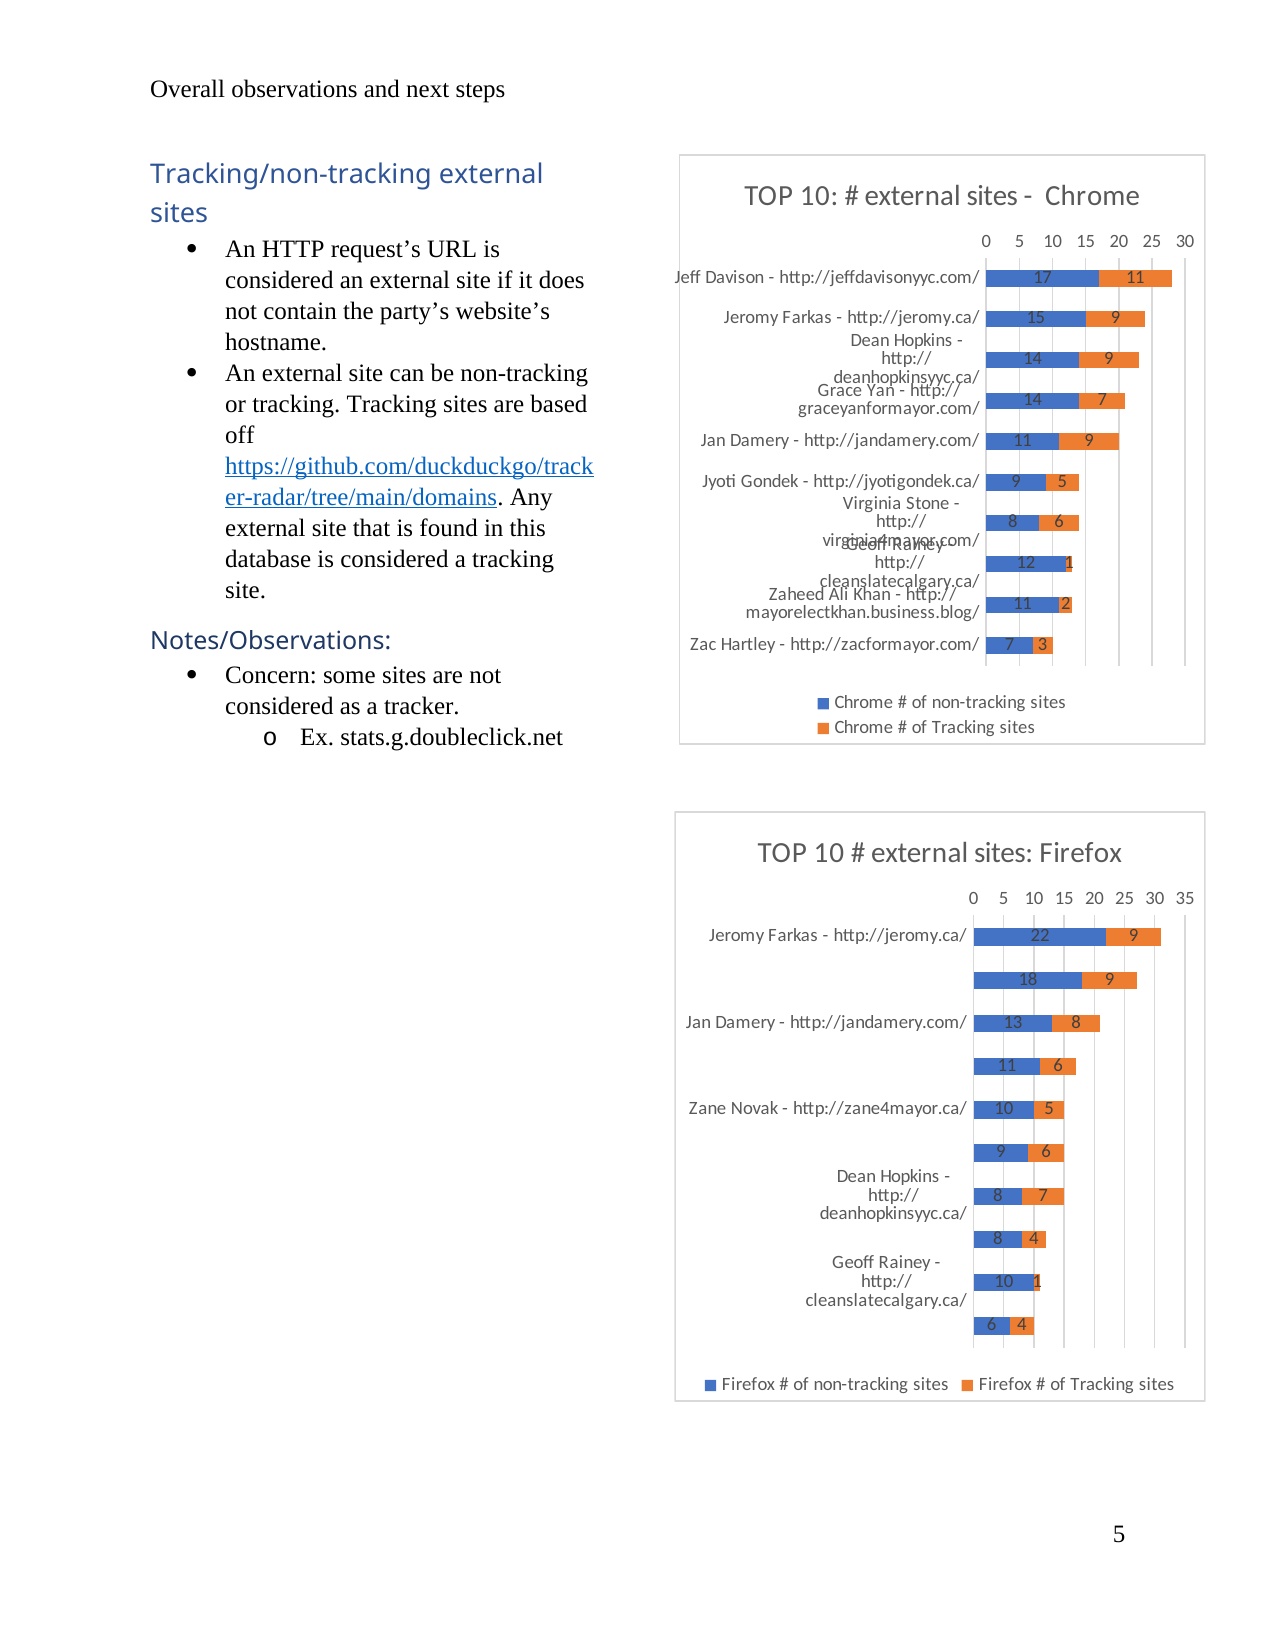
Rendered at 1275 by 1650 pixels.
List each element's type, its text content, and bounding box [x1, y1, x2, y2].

list Ex. stats.g.doubleclick.net [262, 722, 601, 753]
list An external site can be non-tracking or tracking. Tracking sites are based off https://github.com/duckduckgo/tracker-radar/tree/main/domains. Any external site that is found in this database is considered a tracking site. [187, 358, 601, 604]
subtitle Notes/Observations: [150, 623, 601, 657]
list An HTTP request’s URL is considered an external site if it does not contain the party’s website’s hostname. [187, 234, 601, 356]
list Concern: some sites are not considered as a tracker. [187, 660, 601, 719]
subtitle Tracking/non-tracking external sites [150, 154, 601, 231]
